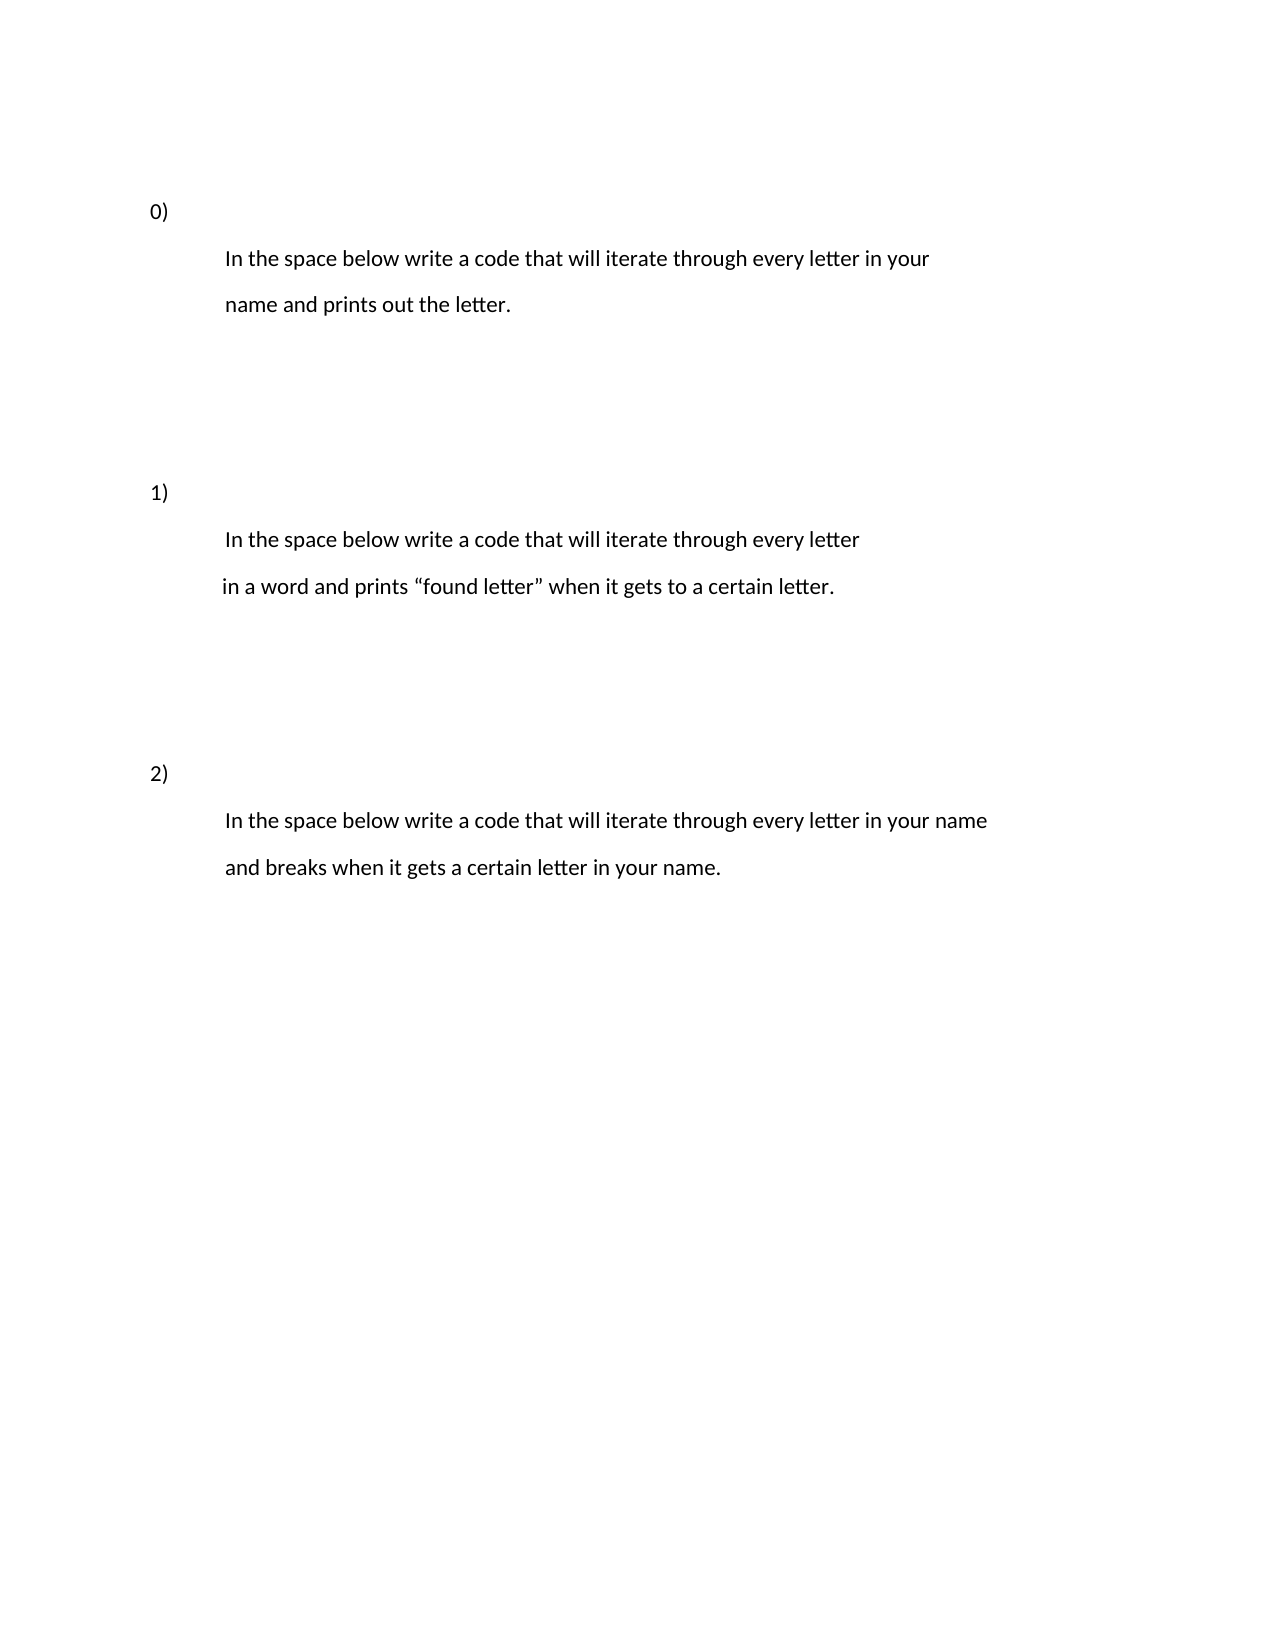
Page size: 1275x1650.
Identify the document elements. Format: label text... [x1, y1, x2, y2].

text 0) [150, 197, 1125, 225]
text 2) [150, 759, 1125, 787]
text name and prints out the letter. [150, 291, 1125, 319]
text 1) [150, 478, 1125, 506]
text and breaks when it gets a certain letter in your name. [150, 853, 1125, 881]
text In the space below write a code that will iterate through every letter [150, 525, 1125, 553]
text In the space below write a code that will iterate through every letter in your [150, 244, 1125, 272]
text in a word and prints “found letter” when it gets to a certain letter. [150, 572, 1125, 600]
text In the space below write a code that will iterate through every letter in your name [150, 806, 1125, 834]
